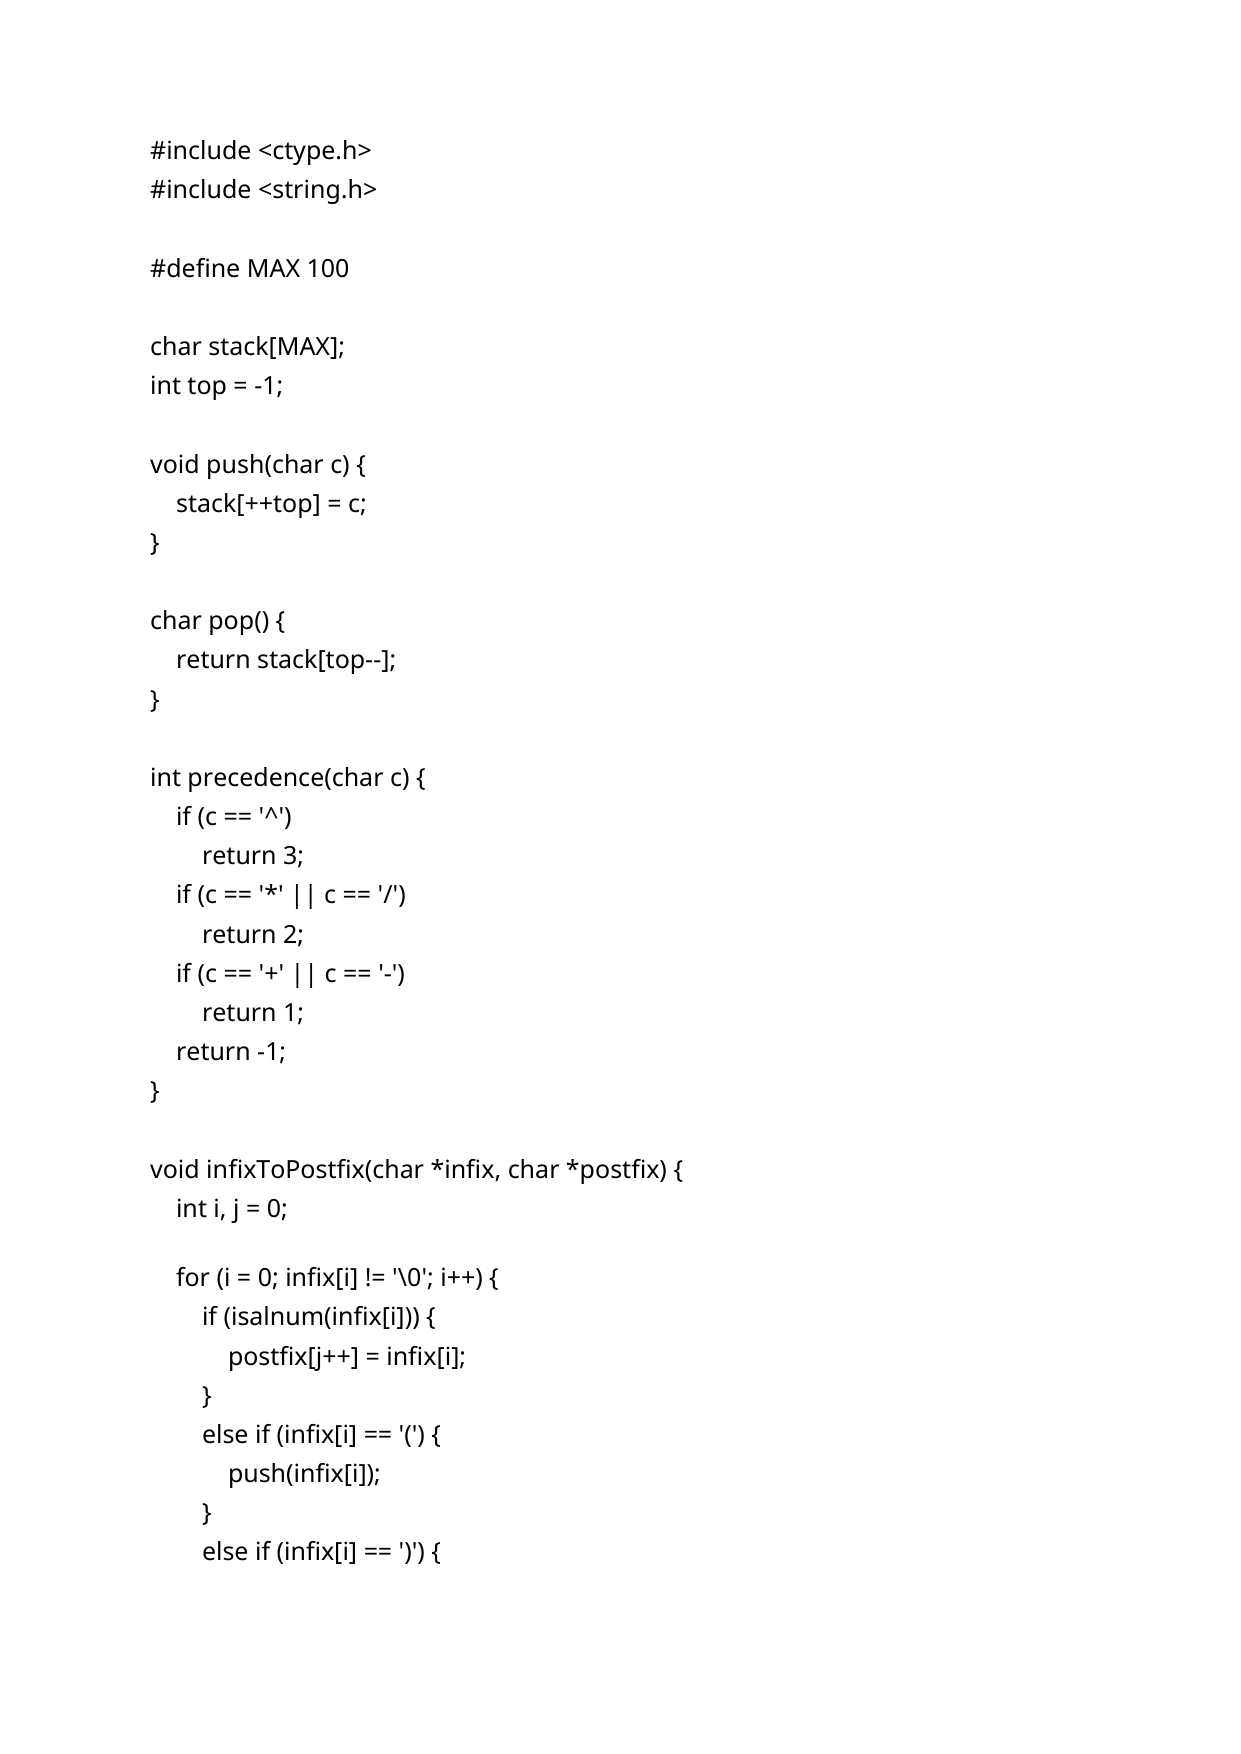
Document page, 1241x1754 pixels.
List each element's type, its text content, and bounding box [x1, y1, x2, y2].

text if (c == '+' || c == '-') [150, 955, 1090, 989]
text int precedence(char c) { [150, 759, 1090, 794]
text else if (infix[i] == '(') { [150, 1416, 1090, 1451]
text postfix[j++] = infix[i]; [150, 1338, 1090, 1372]
text if (c == '^') [150, 799, 1090, 833]
text return stack[top--]; [150, 642, 1090, 676]
text return 3; [150, 838, 1090, 872]
text } [150, 1495, 1090, 1529]
text #define MAX 100 [150, 250, 1090, 284]
text int top = -1; [150, 368, 1090, 402]
text else if (infix[i] == ')') { [150, 1534, 1090, 1568]
text int i, j = 0; [150, 1190, 1090, 1224]
text } [150, 1073, 1090, 1107]
text for (i = 0; infix[i] != '\0'; i++) { [150, 1260, 1090, 1294]
text } [150, 1377, 1090, 1411]
text char pop() { [150, 603, 1090, 637]
text stack[++top] = c; [150, 485, 1090, 519]
text } [150, 681, 1090, 715]
text return 1; [150, 994, 1090, 1029]
text } [150, 524, 1090, 559]
text void infixToPostfix(char *infix, char *postfix) { [150, 1151, 1090, 1185]
text if (c == '*' || c == '/') [150, 877, 1090, 911]
text return -1; [150, 1034, 1090, 1068]
text if (isalnum(infix[i])) { [150, 1299, 1090, 1333]
text return 2; [150, 916, 1090, 950]
text push(infix[i]); [150, 1456, 1090, 1490]
text void push(char c) { [150, 446, 1090, 480]
text #include <string.h> [150, 172, 1090, 206]
text #include <ctype.h> [150, 133, 1090, 167]
text char stack[MAX]; [150, 329, 1090, 363]
